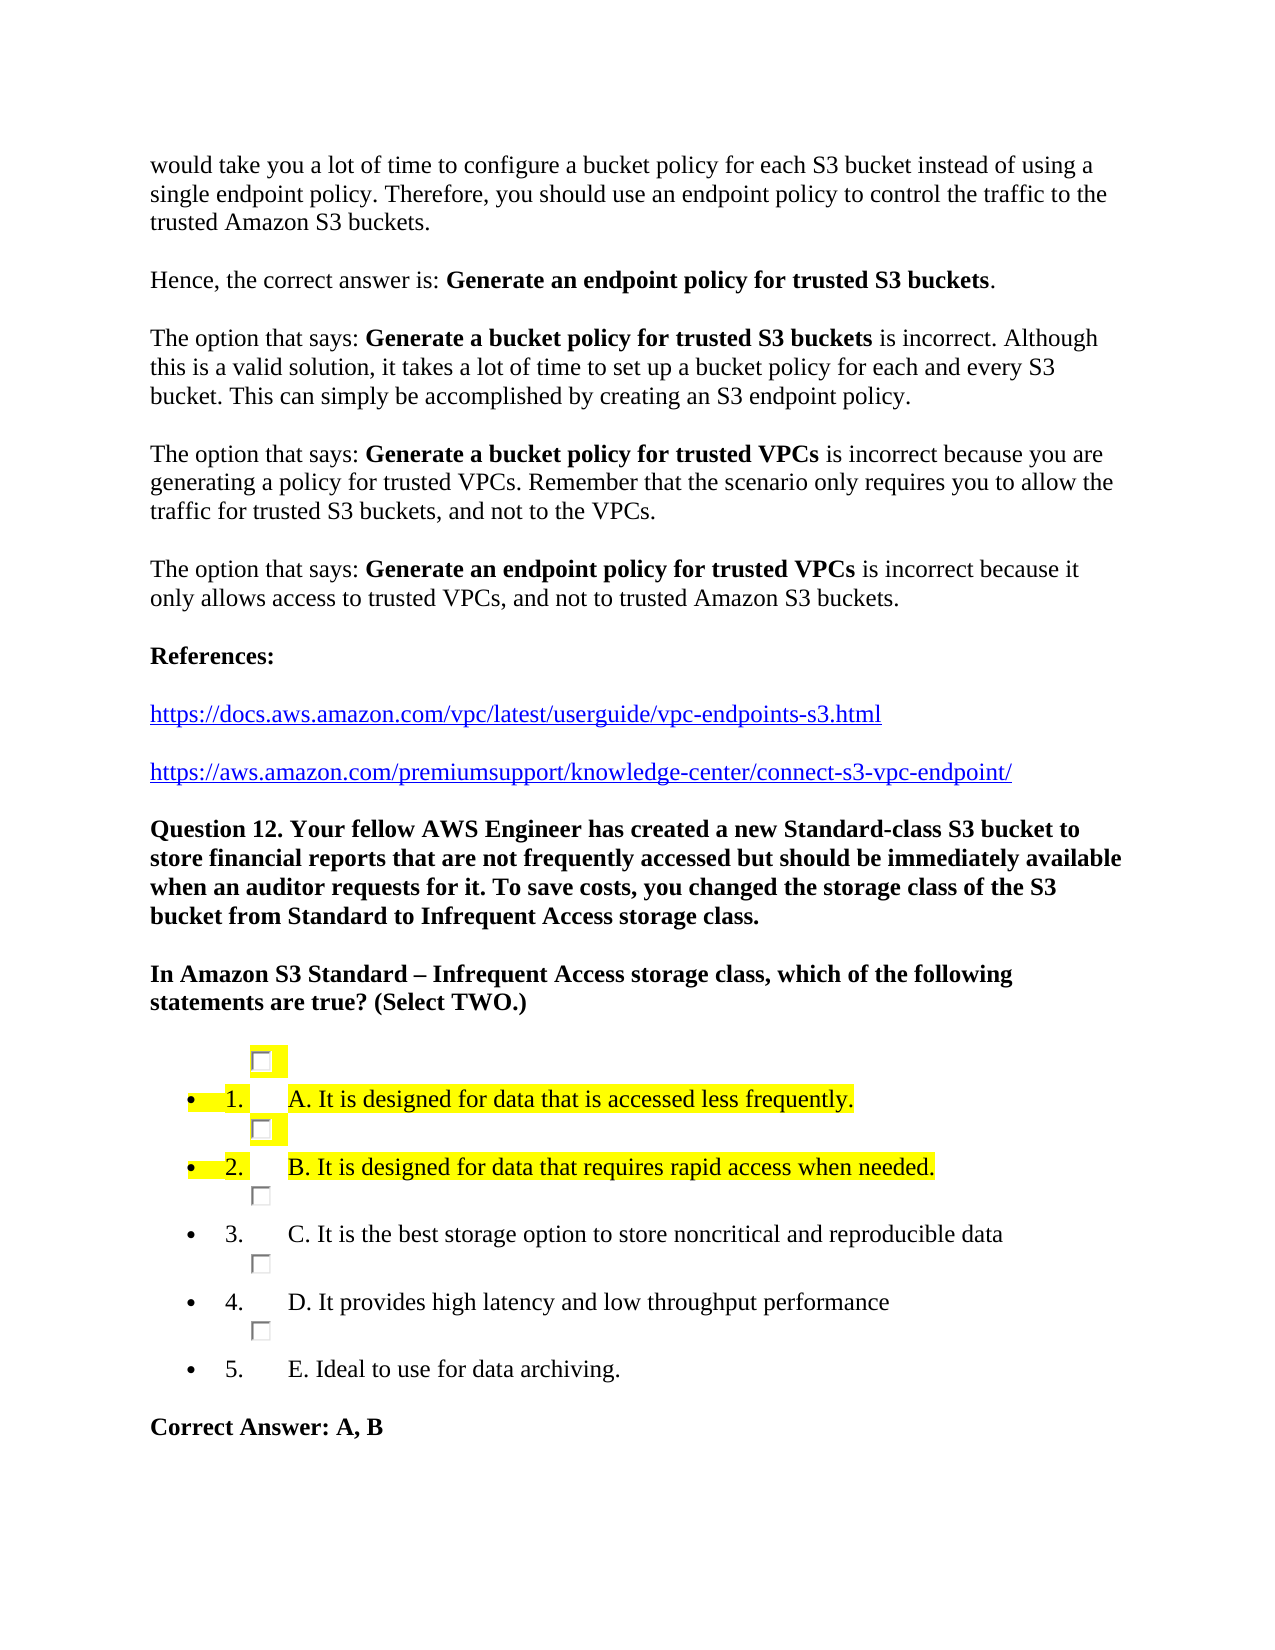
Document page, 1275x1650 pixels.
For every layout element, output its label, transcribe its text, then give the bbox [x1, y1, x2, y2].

text https://docs.aws.amazon.com/vpc/latest/userguide/vpc-endpoints-s3.html [150, 699, 1125, 727]
text The option that says: Generate an endpoint policy for trusted VPCs is incorrect because it only allows access to trusted VPCs, and not to trusted Amazon S3 buckets. [150, 554, 1125, 612]
text References: [150, 641, 1125, 669]
list 4. D. It provides high latency and low throughput performance [187, 1248, 1125, 1315]
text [150, 150, 1125, 236]
text Hence, the correct answer is: Generate an endpoint policy for trusted S3 buckets. [150, 265, 1125, 294]
text The option that says: Generate a bucket policy for trusted S3 buckets is incorrect. Although this is a valid solution, it takes a lot of time to set up a bucket policy for each and every S3 bucket. This can simply be accomplished by creating an S3 endpoint policy. [150, 323, 1125, 409]
text Question 12. Your fellow AWS Engineer has created a new Standard-class S3 bucket to store financial reports that are not frequently accessed but should be immediately available when an auditor requests for it. To save costs, you changed the storage class of the S3 bucket from Standard to Infrequent Access storage class. [150, 814, 1125, 929]
text https://aws.amazon.com/premiumsupport/knowledge-center/connect-s3-vpc-endpoint/ [150, 757, 1125, 785]
text The option that says: Generate a bucket policy for trusted VPCs is incorrect because you are generating a policy for trusted VPCs. Remember that the scenario only requires you to allow the traffic for trusted S3 buckets, and not to the VPCs. [150, 439, 1125, 525]
list 2. B. It is designed for data that requires rapid access when needed. [187, 1113, 1125, 1180]
list 5. E. Ideal to use for data archiving. [187, 1315, 1125, 1383]
list 1. A. It is designed for data that is accessed less frequently. [187, 1045, 1125, 1113]
text Correct Answer: A, B [150, 1412, 1125, 1441]
text In Amazon S3 Standard – Infrequent Access storage class, which of the following statements are true? (Select TWO.) [150, 959, 1125, 1016]
list 3. C. It is the best storage option to store noncritical and reproducible data [187, 1180, 1125, 1248]
